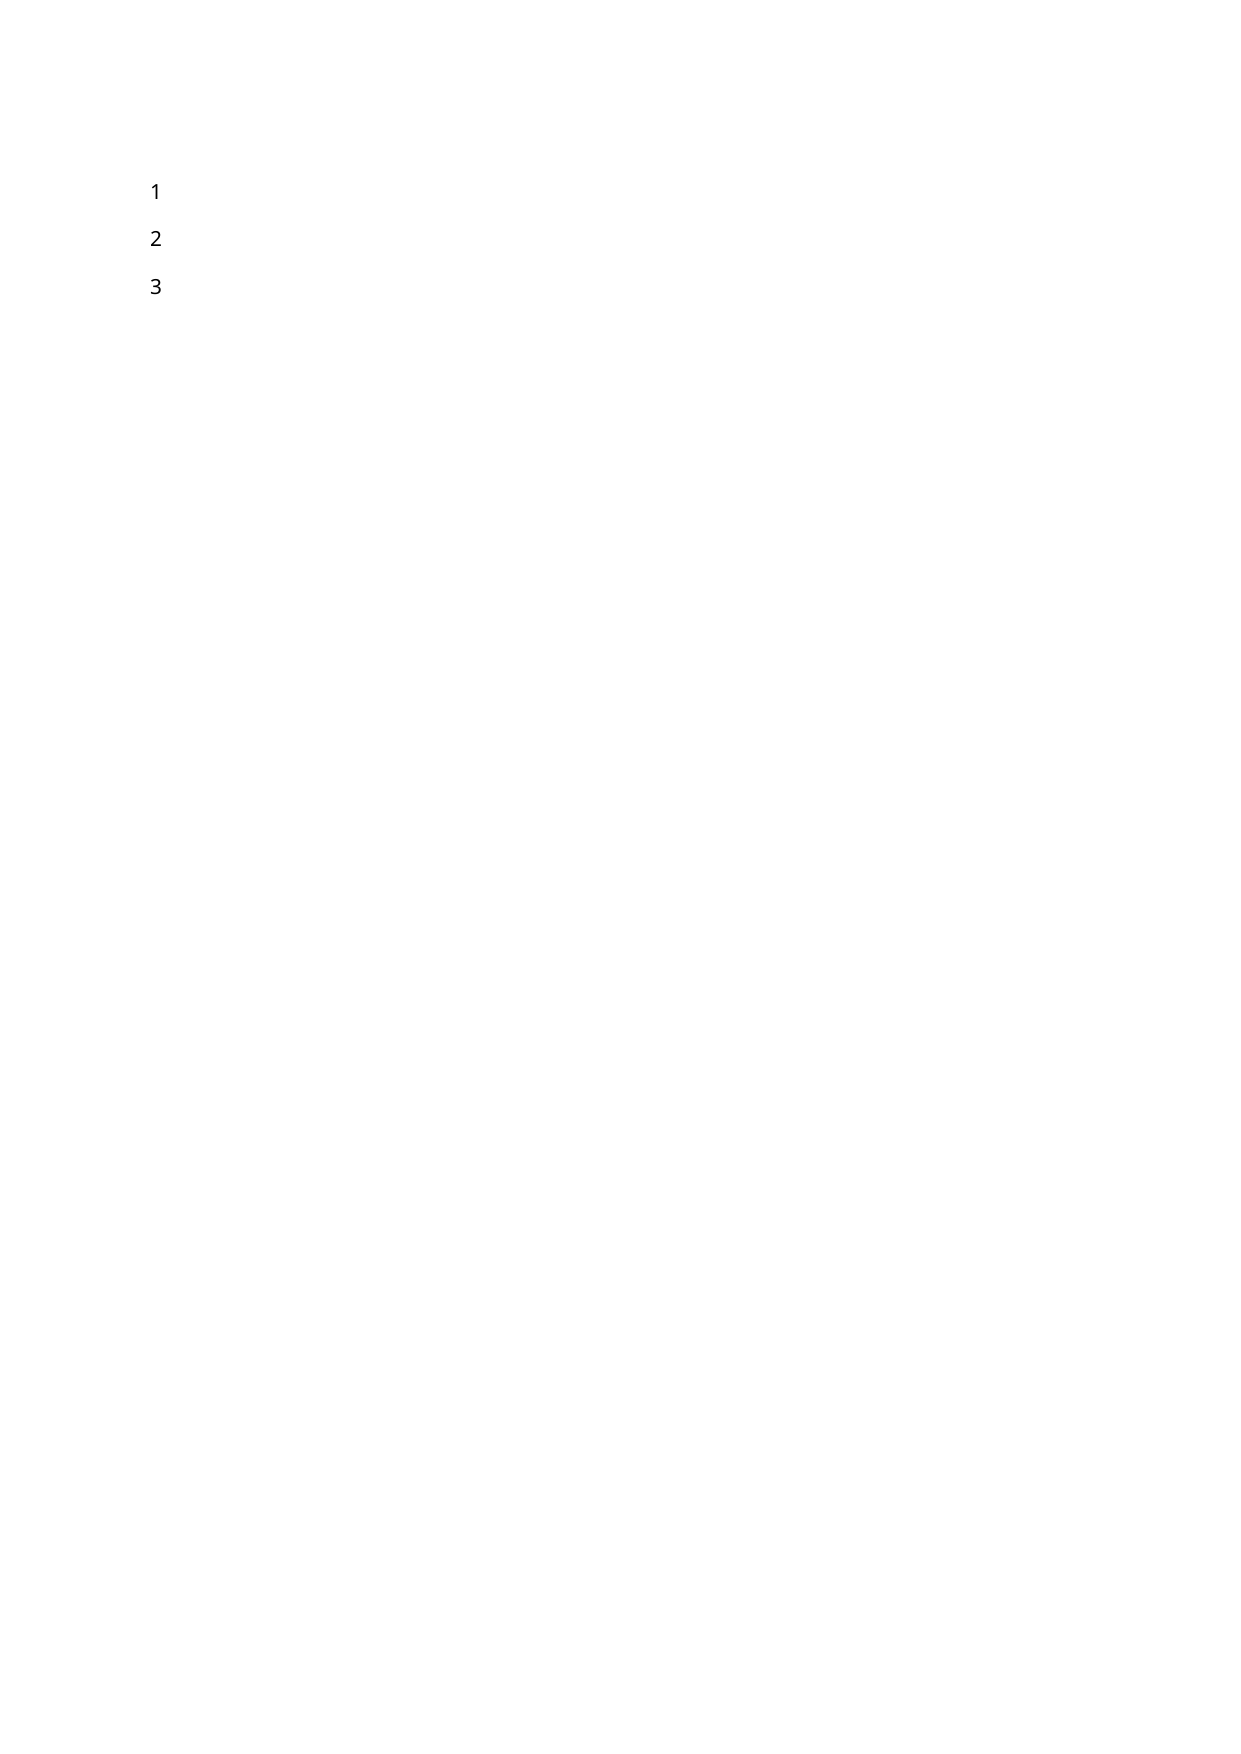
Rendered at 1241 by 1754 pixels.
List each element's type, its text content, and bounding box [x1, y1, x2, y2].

text 3 [150, 272, 1090, 300]
text 1 [150, 177, 1090, 206]
text 2 [150, 224, 1090, 253]
